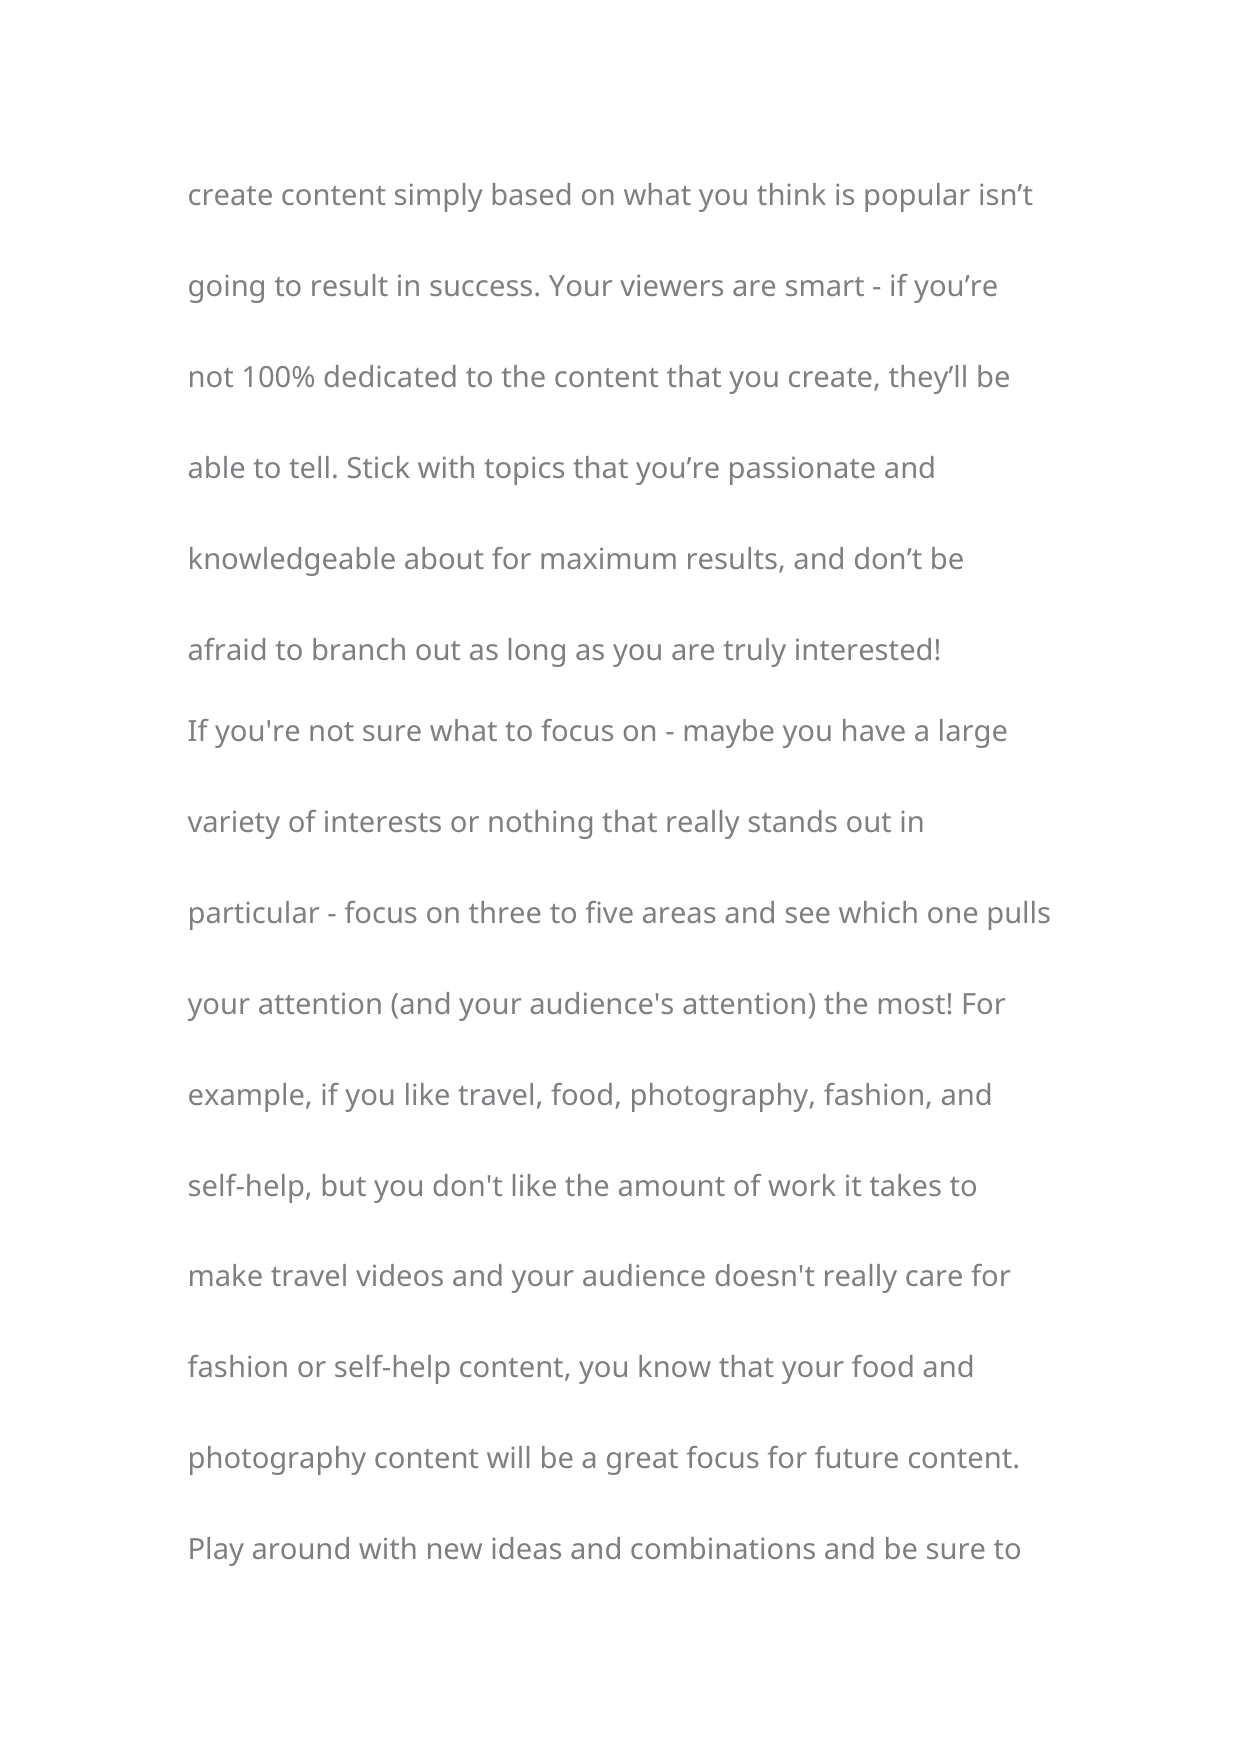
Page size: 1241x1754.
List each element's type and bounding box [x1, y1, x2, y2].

text [187, 162, 1053, 682]
text [187, 697, 1053, 1581]
